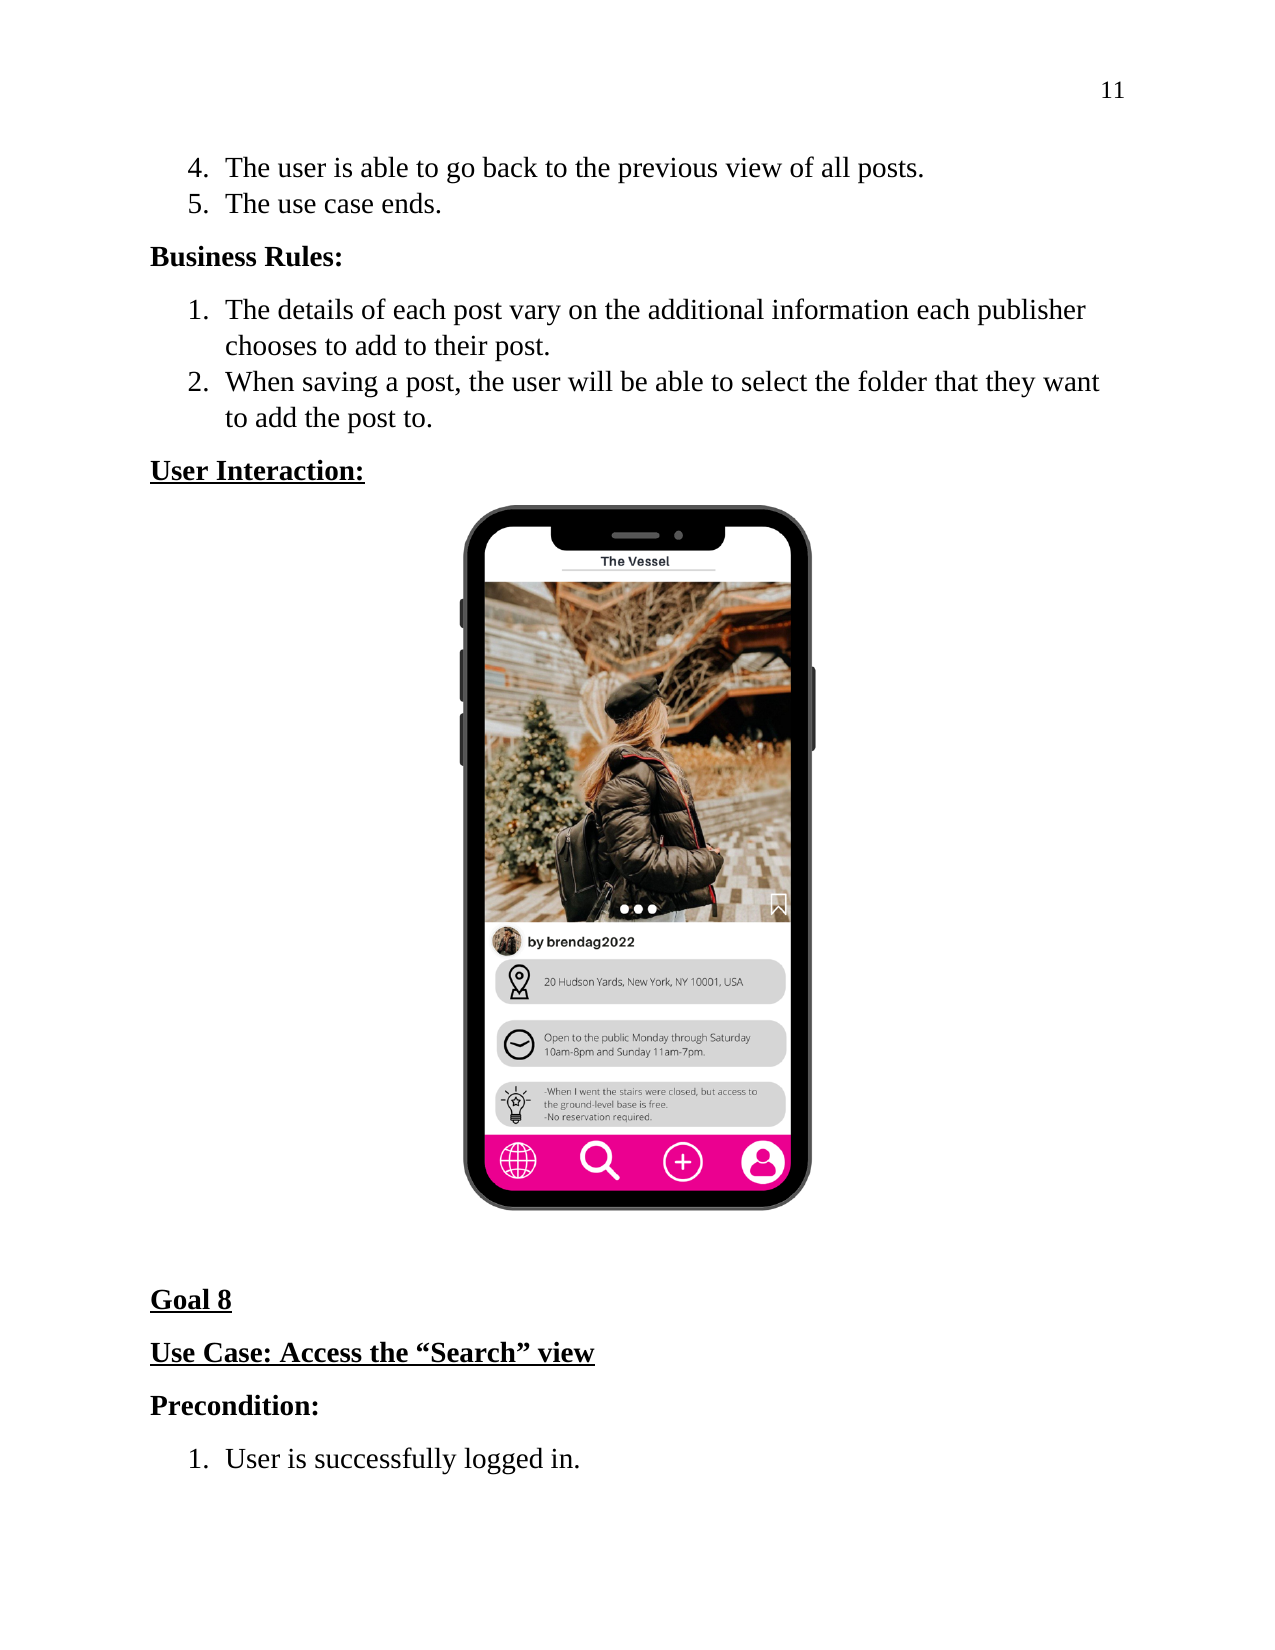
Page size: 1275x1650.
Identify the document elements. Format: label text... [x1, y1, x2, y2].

list The use case ends. [187, 186, 1125, 220]
text User Interaction: [150, 453, 1125, 487]
list User is successfully logged in. [187, 1441, 1125, 1474]
text Use Case: Access the “Search” view [150, 1335, 1125, 1369]
text Business Rules: [150, 239, 1125, 272]
picture [439, 505, 836, 1211]
list The details of each post vary on the additional information each publisher chooses to add to their post. [187, 292, 1125, 361]
list When saving a post, the user will be able to select the folder that they want to add the post to. [187, 364, 1125, 434]
text Precondition: [150, 1388, 1125, 1422]
text Goal 8 [150, 1282, 1125, 1316]
list The user is able to go back to the previous view of all posts. [187, 150, 1125, 183]
